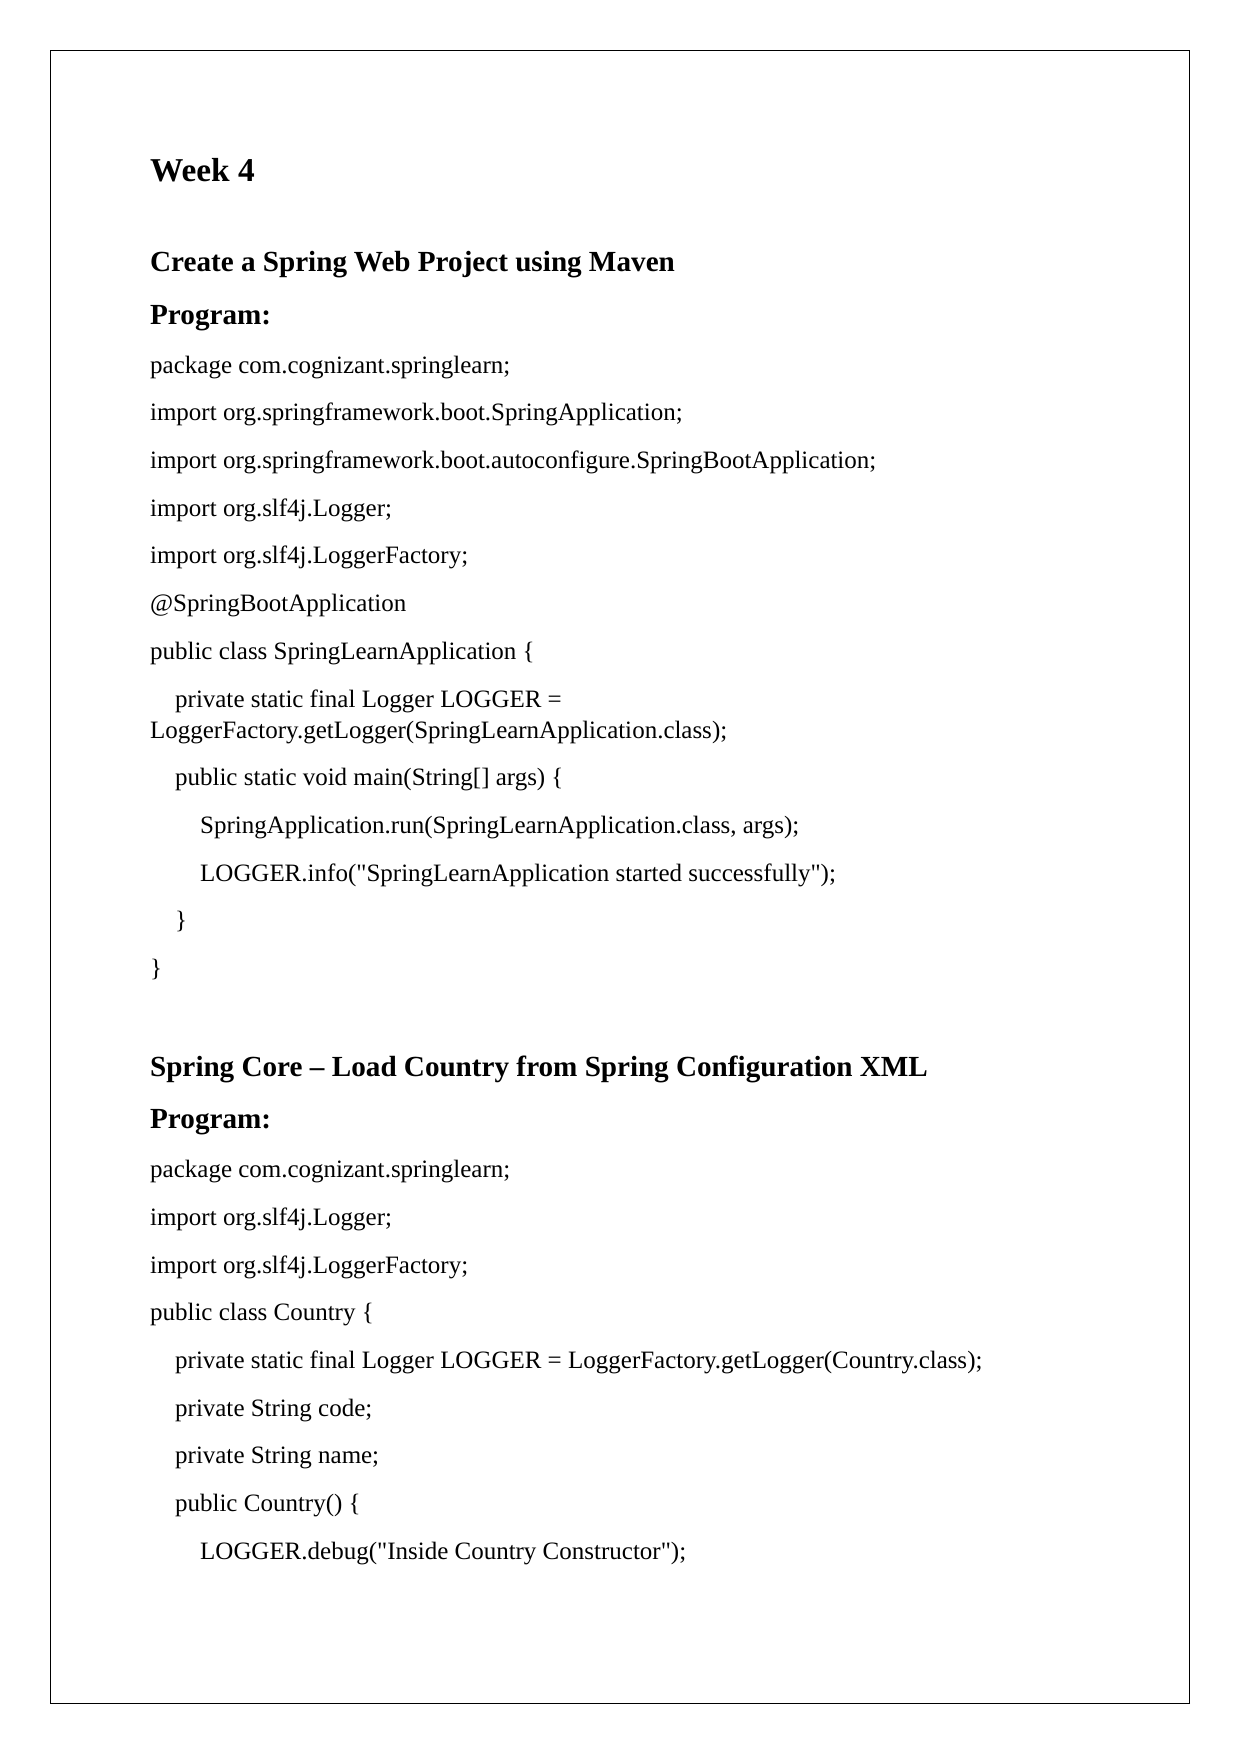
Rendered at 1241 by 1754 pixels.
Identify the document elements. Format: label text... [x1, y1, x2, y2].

text } [150, 953, 1090, 982]
text import org.springframework.boot.SpringApplication; [150, 397, 1090, 426]
text public static void main(String[] args) { [150, 762, 1090, 791]
text import org.slf4j.LoggerFactory; [150, 1250, 1090, 1278]
text } [150, 906, 1090, 934]
text public Country() { [150, 1488, 1090, 1517]
text private static final Logger LOGGER = LoggerFactory.getLogger(SpringLearnApplication.class); [150, 684, 1090, 743]
text SpringApplication.run(SpringLearnApplication.class, args); [150, 810, 1090, 839]
text Create a Spring Web Project using Maven [150, 208, 1090, 278]
text private String code; [150, 1393, 1090, 1422]
text public class Country { [150, 1297, 1090, 1326]
text LOGGER.info("SpringLearnApplication started successfully"); [150, 858, 1090, 887]
text import org.slf4j.Logger; [150, 1202, 1090, 1231]
text Program: [150, 297, 1090, 331]
text import org.slf4j.LoggerFactory; [150, 541, 1090, 569]
text private static final Logger LOGGER = LoggerFactory.getLogger(Country.class); [150, 1345, 1090, 1374]
text import org.slf4j.Logger; [150, 493, 1090, 522]
text Spring Core – Load Country from Spring Configuration XML [150, 1049, 1090, 1082]
text import org.springframework.boot.autoconfigure.SpringBootApplication; [150, 445, 1090, 474]
text LOGGER.debug("Inside Country Constructor"); [150, 1536, 1090, 1565]
text package com.cognizant.springlearn; [150, 350, 1090, 378]
text public class SpringLearnApplication { [150, 636, 1090, 665]
text private String name; [150, 1441, 1090, 1469]
text package com.cognizant.springlearn; [150, 1154, 1090, 1183]
text Program: [150, 1102, 1090, 1135]
text Week 4 [150, 150, 1090, 188]
text @SpringBootApplication [150, 588, 1090, 617]
